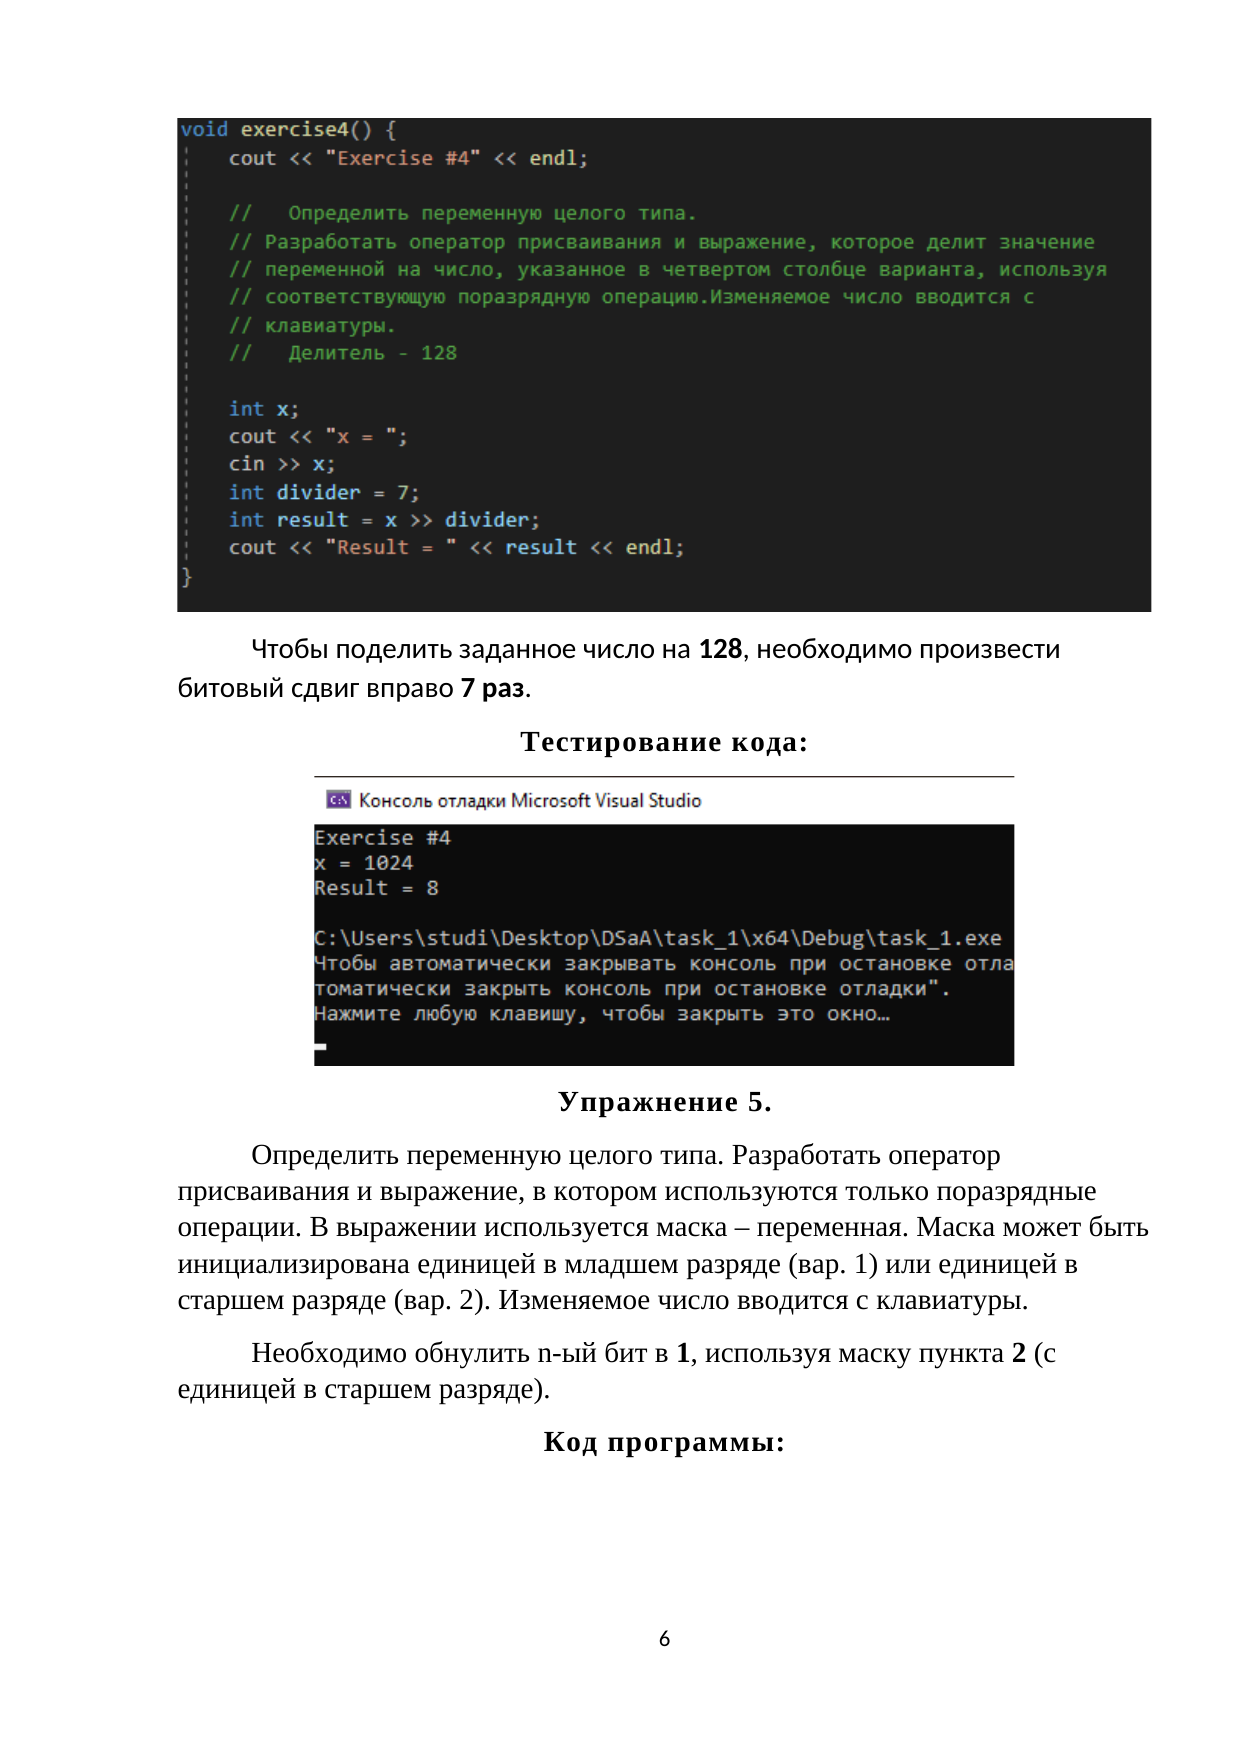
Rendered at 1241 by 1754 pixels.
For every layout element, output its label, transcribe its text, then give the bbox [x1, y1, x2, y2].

subtitle Упражнение 5. [177, 1084, 1152, 1118]
subtitle Определить переменную целого типа. Разработать оператор присваивания и выражение, в котором используются только поразрядные операции. В выражении используется маска – переменная. Маска может быть инициализирована единицей в младшем разряде (вар. 1) или единицей в старшем разряде (вар. 2). Изменяемое число вводится с клавиатуры. [177, 1137, 1152, 1315]
picture [177, 118, 1152, 612]
subtitle Чтобы поделить заданное число на 128, необходимо произвести битовый сдвиг вправо 7 раз. [177, 630, 1152, 704]
subtitle Код программы: [177, 1424, 1152, 1457]
subtitle Необходимо обнулить n-ый бит в 1, используя маску пункта 2 (с единицей в старшем разряде). [177, 1335, 1152, 1404]
picture [314, 776, 1015, 1066]
subtitle Тестирование кода: [177, 724, 1152, 757]
